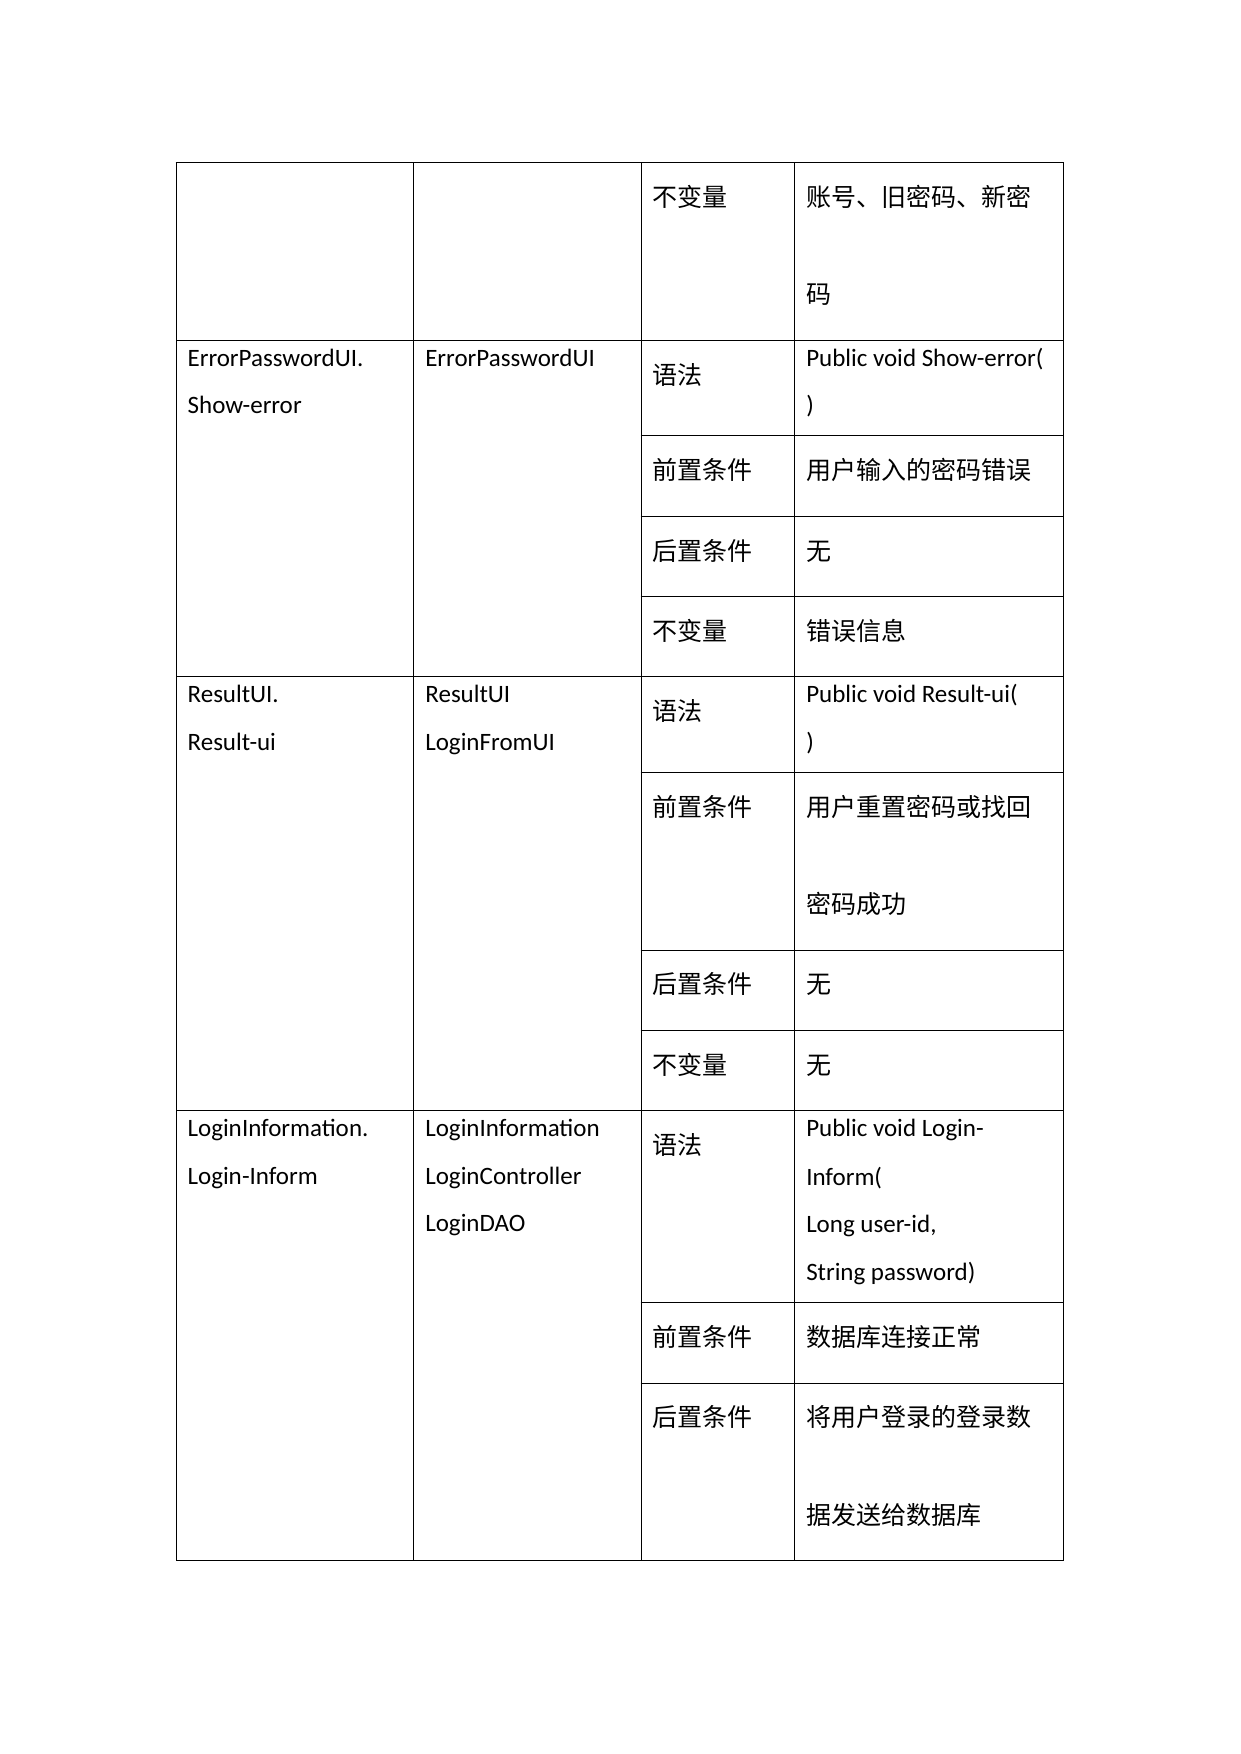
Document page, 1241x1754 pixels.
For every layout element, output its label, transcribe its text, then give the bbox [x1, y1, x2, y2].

table_cell 前置条件 [642, 436, 794, 516]
table_cell Public void Result-ui( ) [795, 677, 1063, 772]
table_cell 将用户登录的登录数据发送给数据库 [795, 1384, 1063, 1560]
table_cell 前置条件 [642, 773, 794, 949]
table_cell 后置条件 [642, 517, 794, 596]
table_cell 语法 [642, 341, 794, 435]
table_cell ResultUI LoginFromUI [414, 677, 641, 1110]
table_cell 账号、旧密码、新密码 [795, 163, 1063, 340]
table_cell 无 [795, 1031, 1063, 1110]
table_cell 用户重置密码或找回密码成功 [795, 773, 1063, 949]
table_cell Public void Show-error( ) [795, 341, 1063, 435]
table_cell 前置条件 [642, 1303, 794, 1382]
table_cell 语法 [642, 1111, 794, 1302]
table_cell 错误信息 [795, 597, 1063, 676]
table_cell 数据库连接正常 [795, 1303, 1063, 1382]
table_cell 后置条件 [642, 951, 794, 1030]
table_cell ErrorPasswordUI. Show-error [177, 341, 413, 676]
table_cell LoginInformation. Login-Inform [177, 1111, 413, 1560]
table_cell ResultUI. Result-ui [177, 677, 413, 1110]
table_cell 语法 [642, 677, 794, 772]
table_cell 无 [795, 951, 1063, 1030]
table_cell 不变量 [642, 1031, 794, 1110]
table_cell 后置条件 [642, 1384, 794, 1560]
table_cell Public void Login-Inform( Long user-id, String password) [795, 1111, 1063, 1302]
table_cell 无 [795, 517, 1063, 596]
table_cell 不变量 [642, 597, 794, 676]
table_cell 不变量 [642, 163, 794, 340]
table_cell ErrorPasswordUI [414, 341, 641, 676]
table_cell 用户输入的密码错误 [795, 436, 1063, 516]
table_cell LoginInformation LoginController LoginDAO [414, 1111, 641, 1560]
